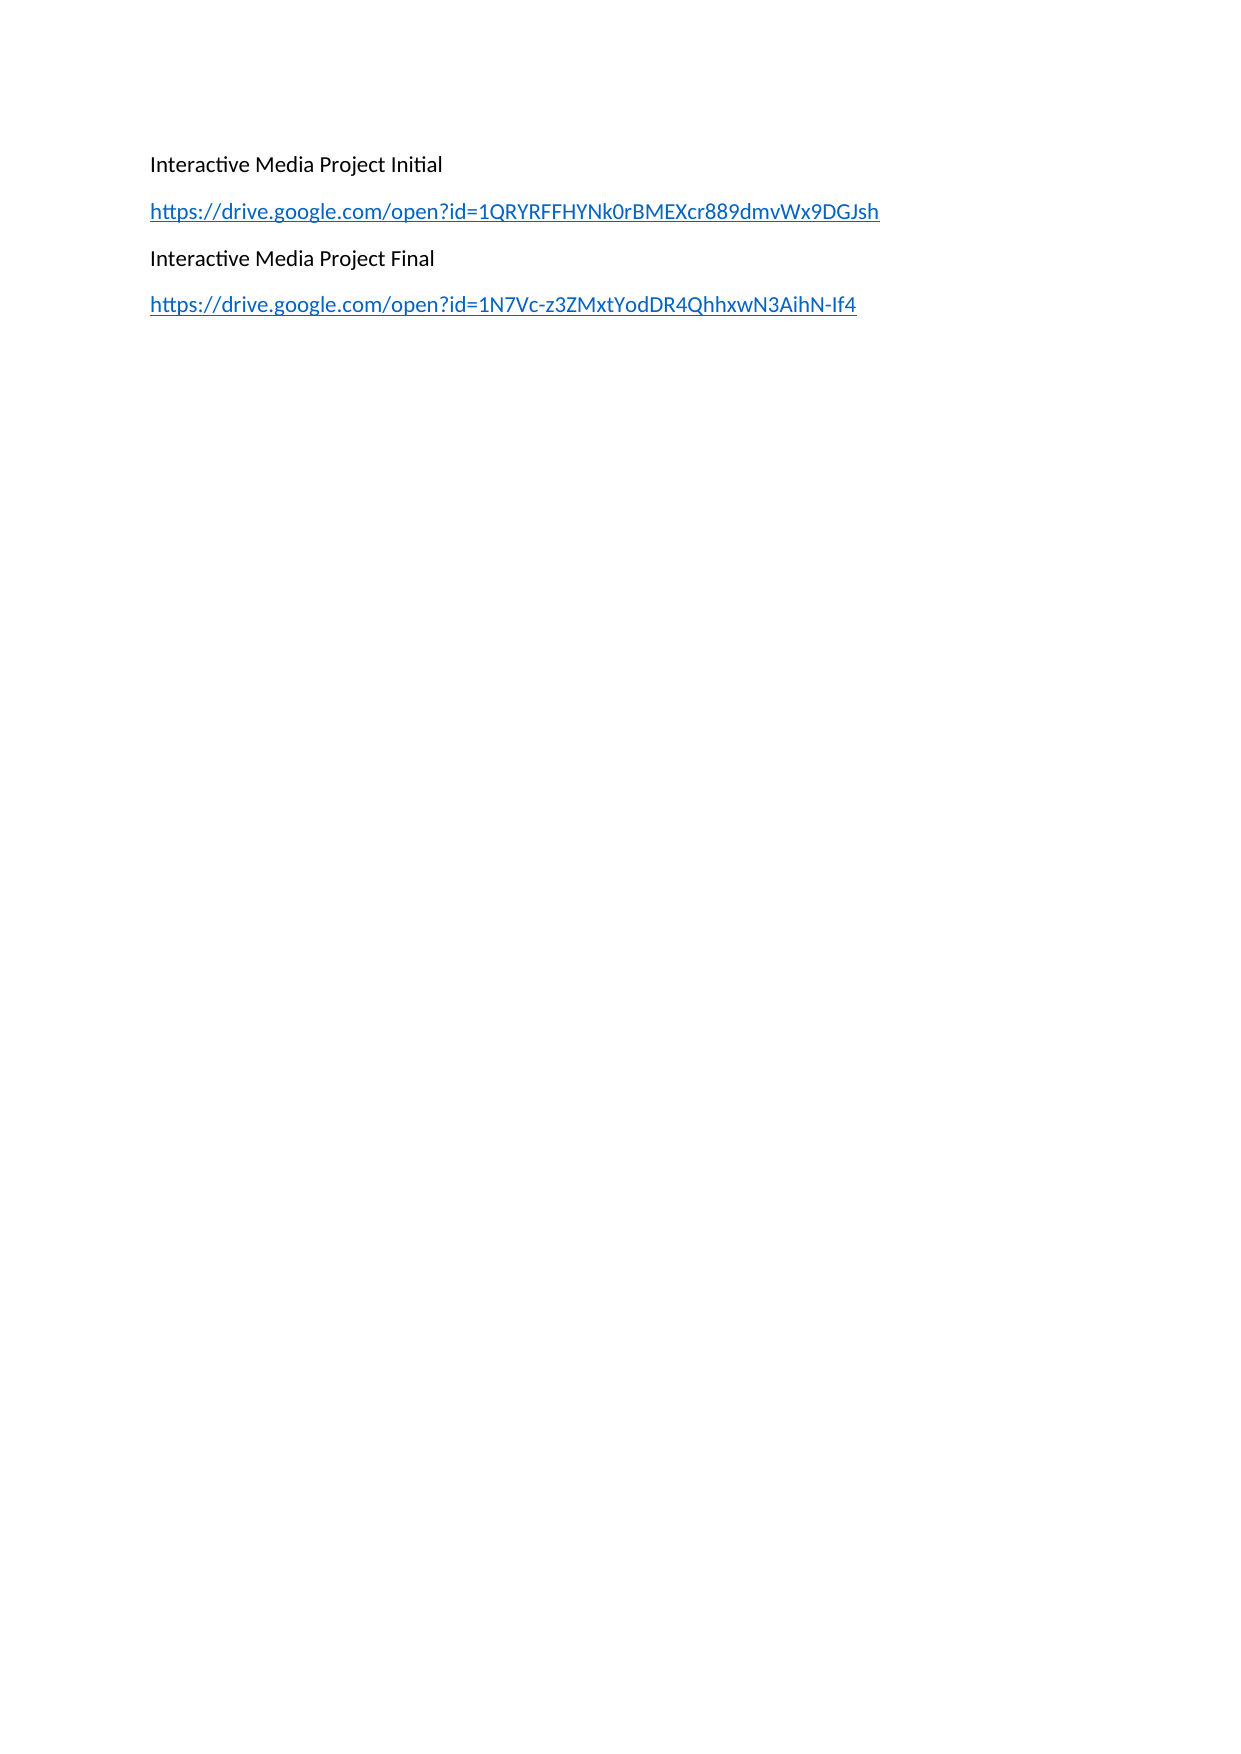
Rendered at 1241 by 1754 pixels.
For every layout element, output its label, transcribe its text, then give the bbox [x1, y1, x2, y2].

text https://drive.google.com/open?id=1QRYRFFHYNk0rBMEXcr889dmvWx9DGJsh [150, 197, 1090, 225]
text Interactive Media Project Initial [150, 150, 1090, 178]
text Interactive Media Project Final [150, 244, 1090, 272]
text https://drive.google.com/open?id=1N7Vc-z3ZMxtYodDR4QhhxwN3AihN-If4 [150, 291, 1090, 319]
